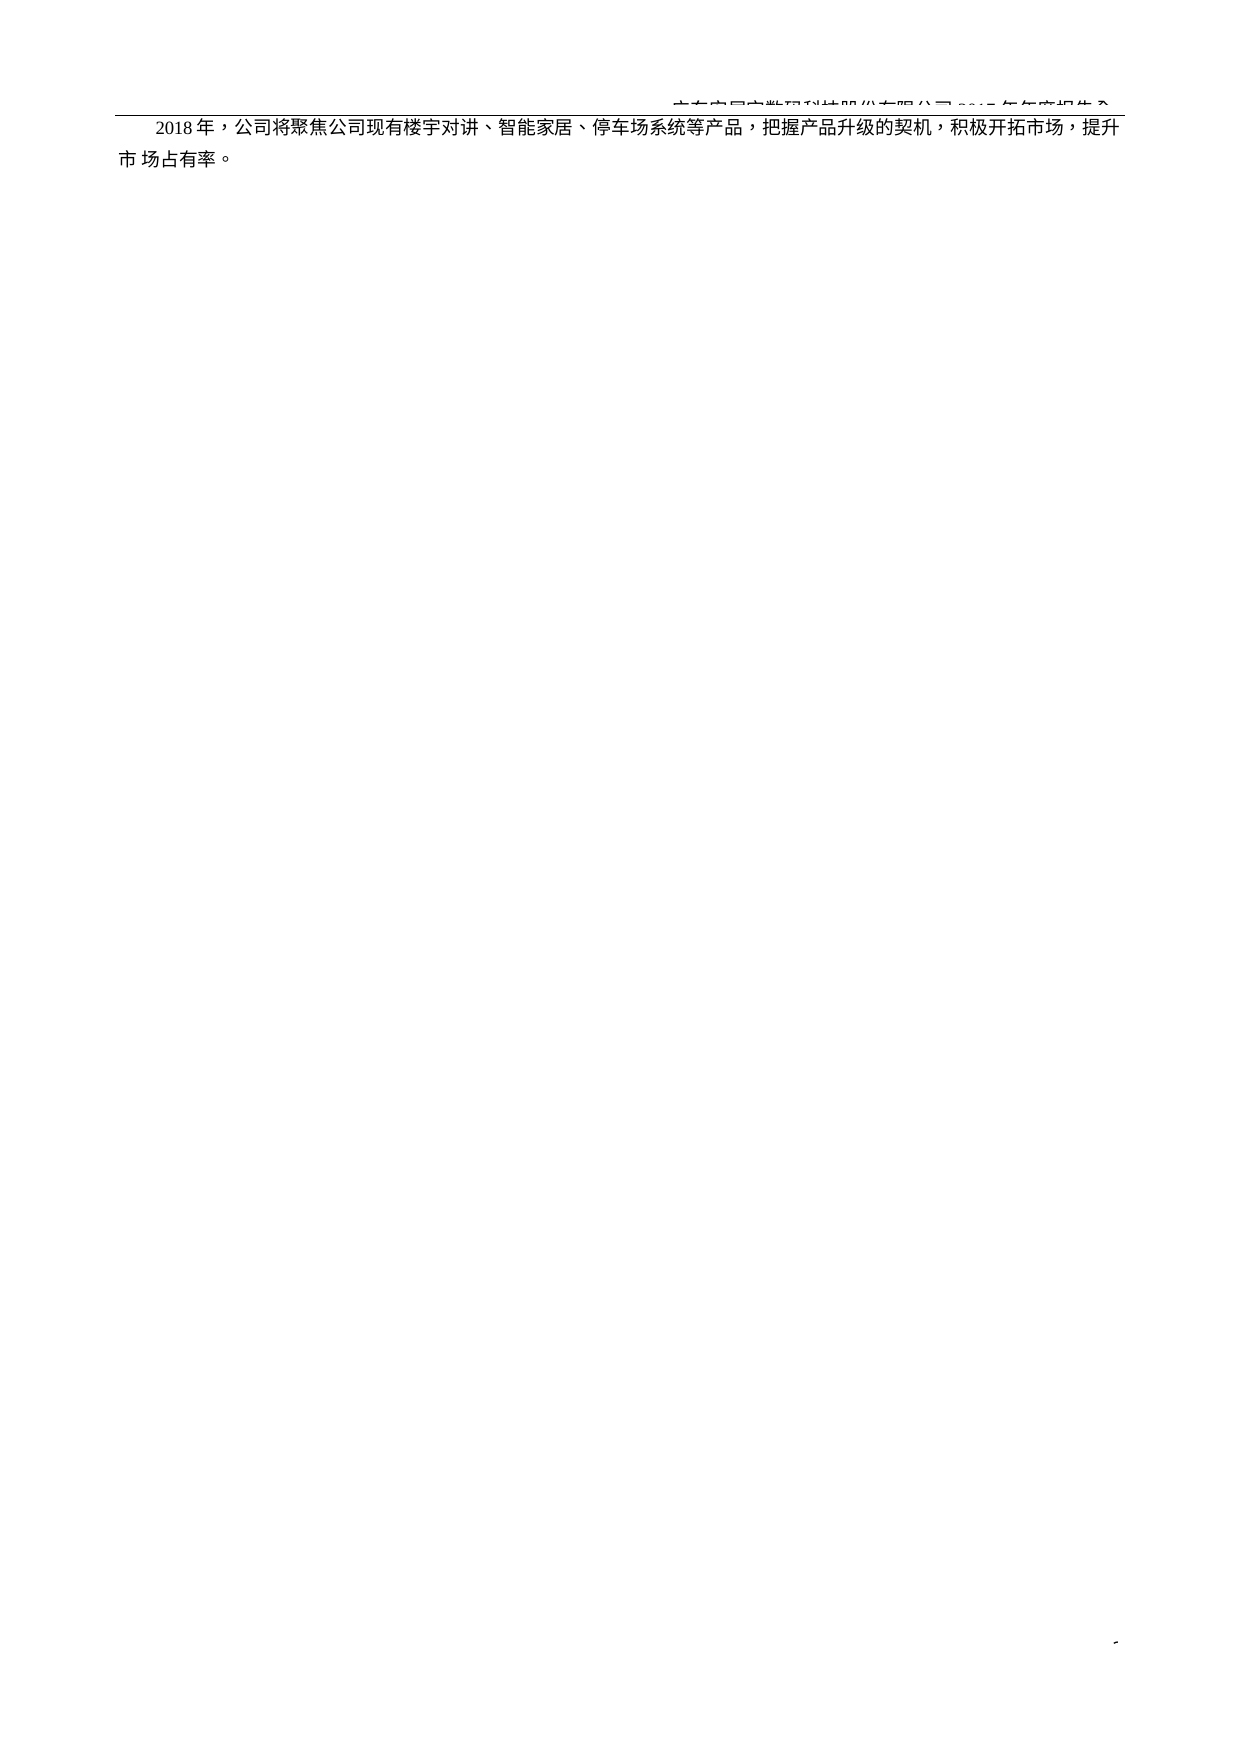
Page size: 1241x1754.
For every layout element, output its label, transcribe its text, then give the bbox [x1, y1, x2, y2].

text 2018年，公司将聚焦公司现有楼宇对讲、智能家居、停车场系统等产品，把握产品升级的契机，积极开拓市场，提升市 场占有率。 [118, 114, 1122, 172]
